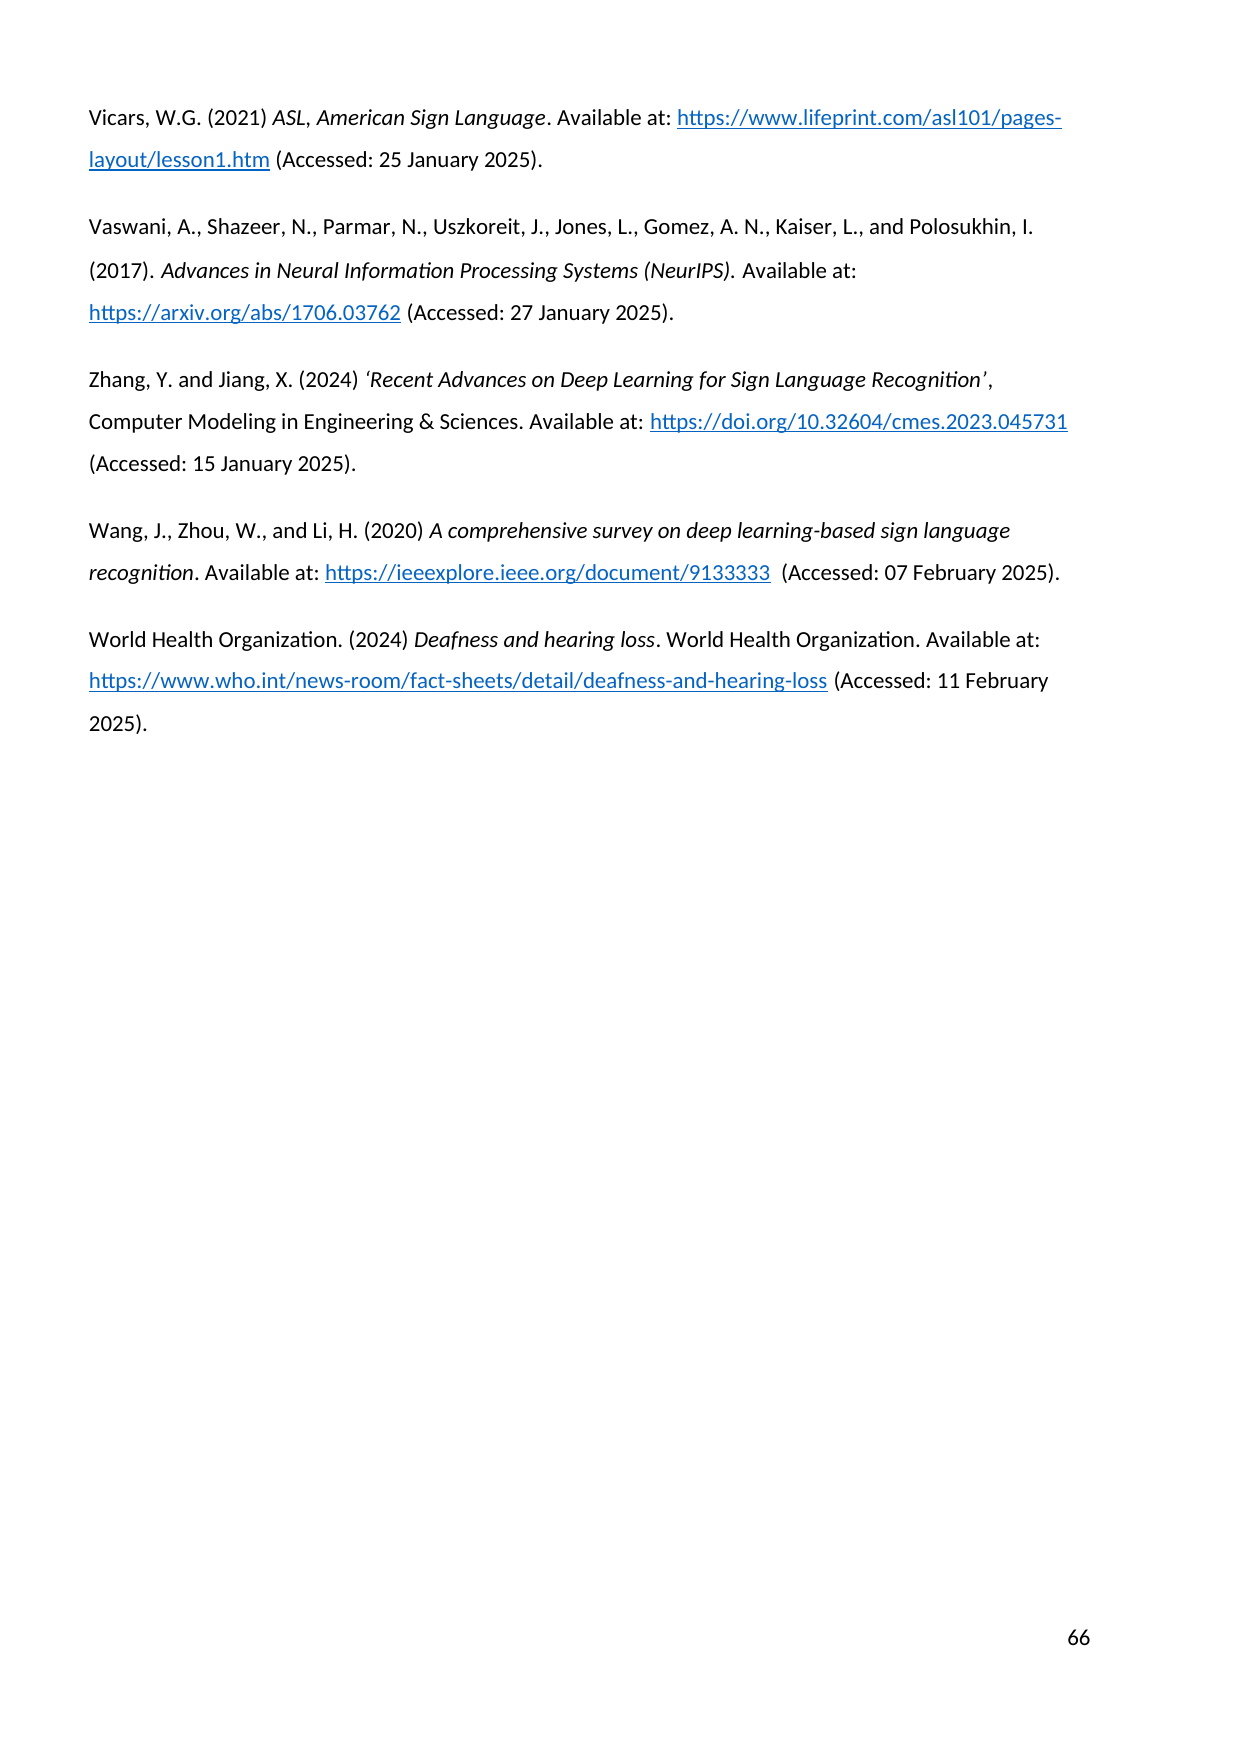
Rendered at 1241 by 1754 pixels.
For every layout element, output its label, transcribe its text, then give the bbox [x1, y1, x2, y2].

text World Health Organization. (2024) Deafness and hearing loss. World Health Organization. Available at: https://www.who.int/news-room/fact-sheets/detail/deafness-and-hearing-loss (Accessed: 11 February 2025). [89, 625, 1090, 737]
text Vaswani, A., Shazeer, N., Parmar, N., Uszkoreit, J., Jones, L., Gomez, A. N., Kaiser, L., and Polosukhin, I. (2017). Advances in Neural Information Processing Systems (NeurIPS). Available at: https://arxiv.org/abs/1706.03762 (Accessed: 27 January 2025). [89, 212, 1090, 326]
text Vicars, W.G. (2021) ASL, American Sign Language. Available at: https://www.lifeprint.com/asl101/pages-layout/lesson1.htm (Accessed: 25 January 2025). [89, 103, 1090, 173]
text Wang, J., Zhou, W., and Li, H. (2020) A comprehensive survey on deep learning-based sign language recognition. Available at: https://ieeexplore.ieee.org/document/9133333 (Accessed: 07 February 2025). [89, 516, 1090, 586]
text Zhang, Y. and Jiang, X. (2024) ‘Recent Advances on Deep Learning for Sign Language Recognition’, Computer Modeling in Engineering & Sciences. Available at: https://doi.org/10.32604/cmes.2023.045731 (Accessed: 15 January 2025). [89, 365, 1090, 477]
